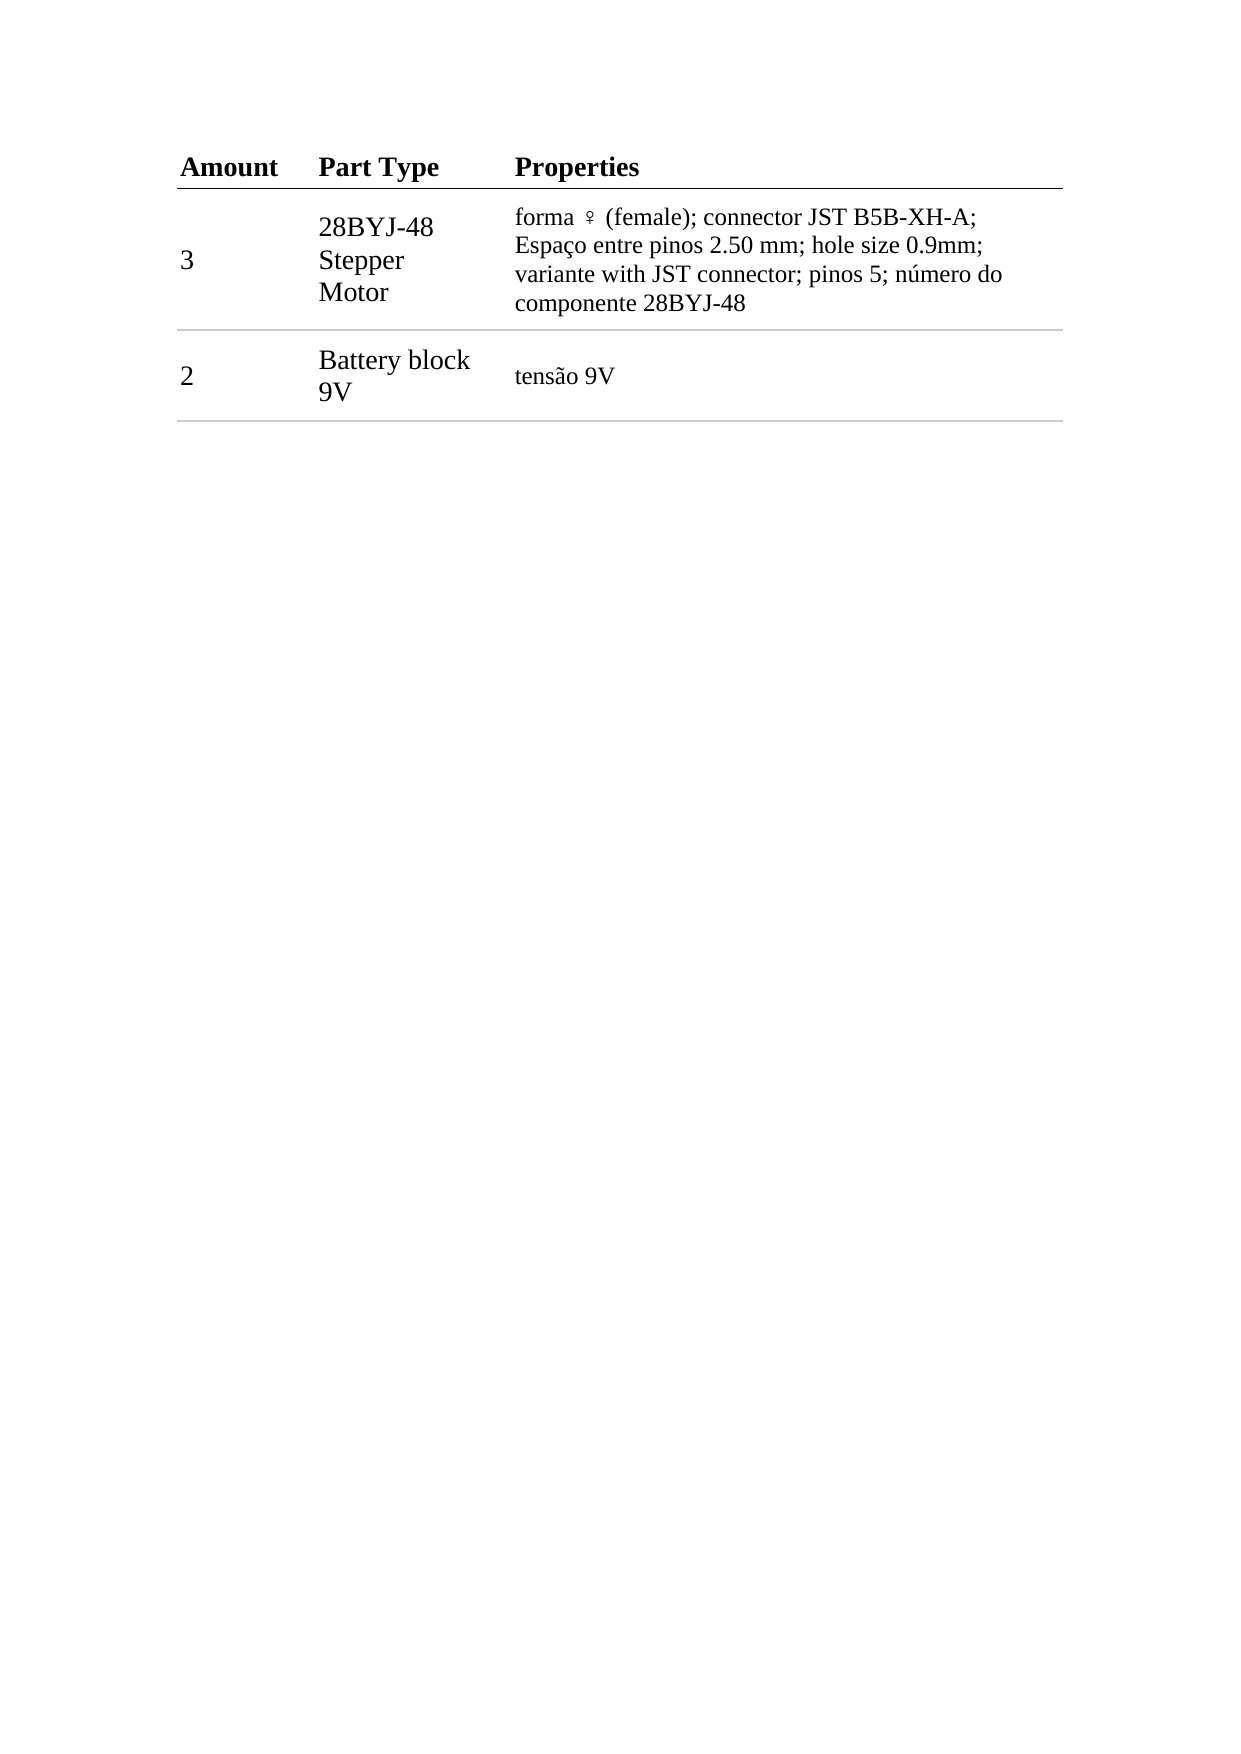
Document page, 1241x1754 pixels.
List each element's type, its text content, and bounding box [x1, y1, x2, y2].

table_header Part Type [316, 148, 512, 187]
table_cell forma ♀ (female); connector JST B5B-XH-A; Espaço entre pinos 2.50 mm; hole size 0.9mm; variante with JST connector; pinos 5; número do componente 28BYJ-48 [512, 189, 1063, 329]
table_cell 3 [177, 189, 316, 329]
table_header Amount [177, 148, 316, 187]
table_cell 28BYJ-48 Stepper Motor [316, 189, 512, 329]
table_cell 2 [177, 331, 316, 420]
table_cell Battery block 9V [316, 331, 512, 420]
table_header Properties [512, 148, 1063, 187]
table_cell tensão 9V [512, 331, 1063, 420]
